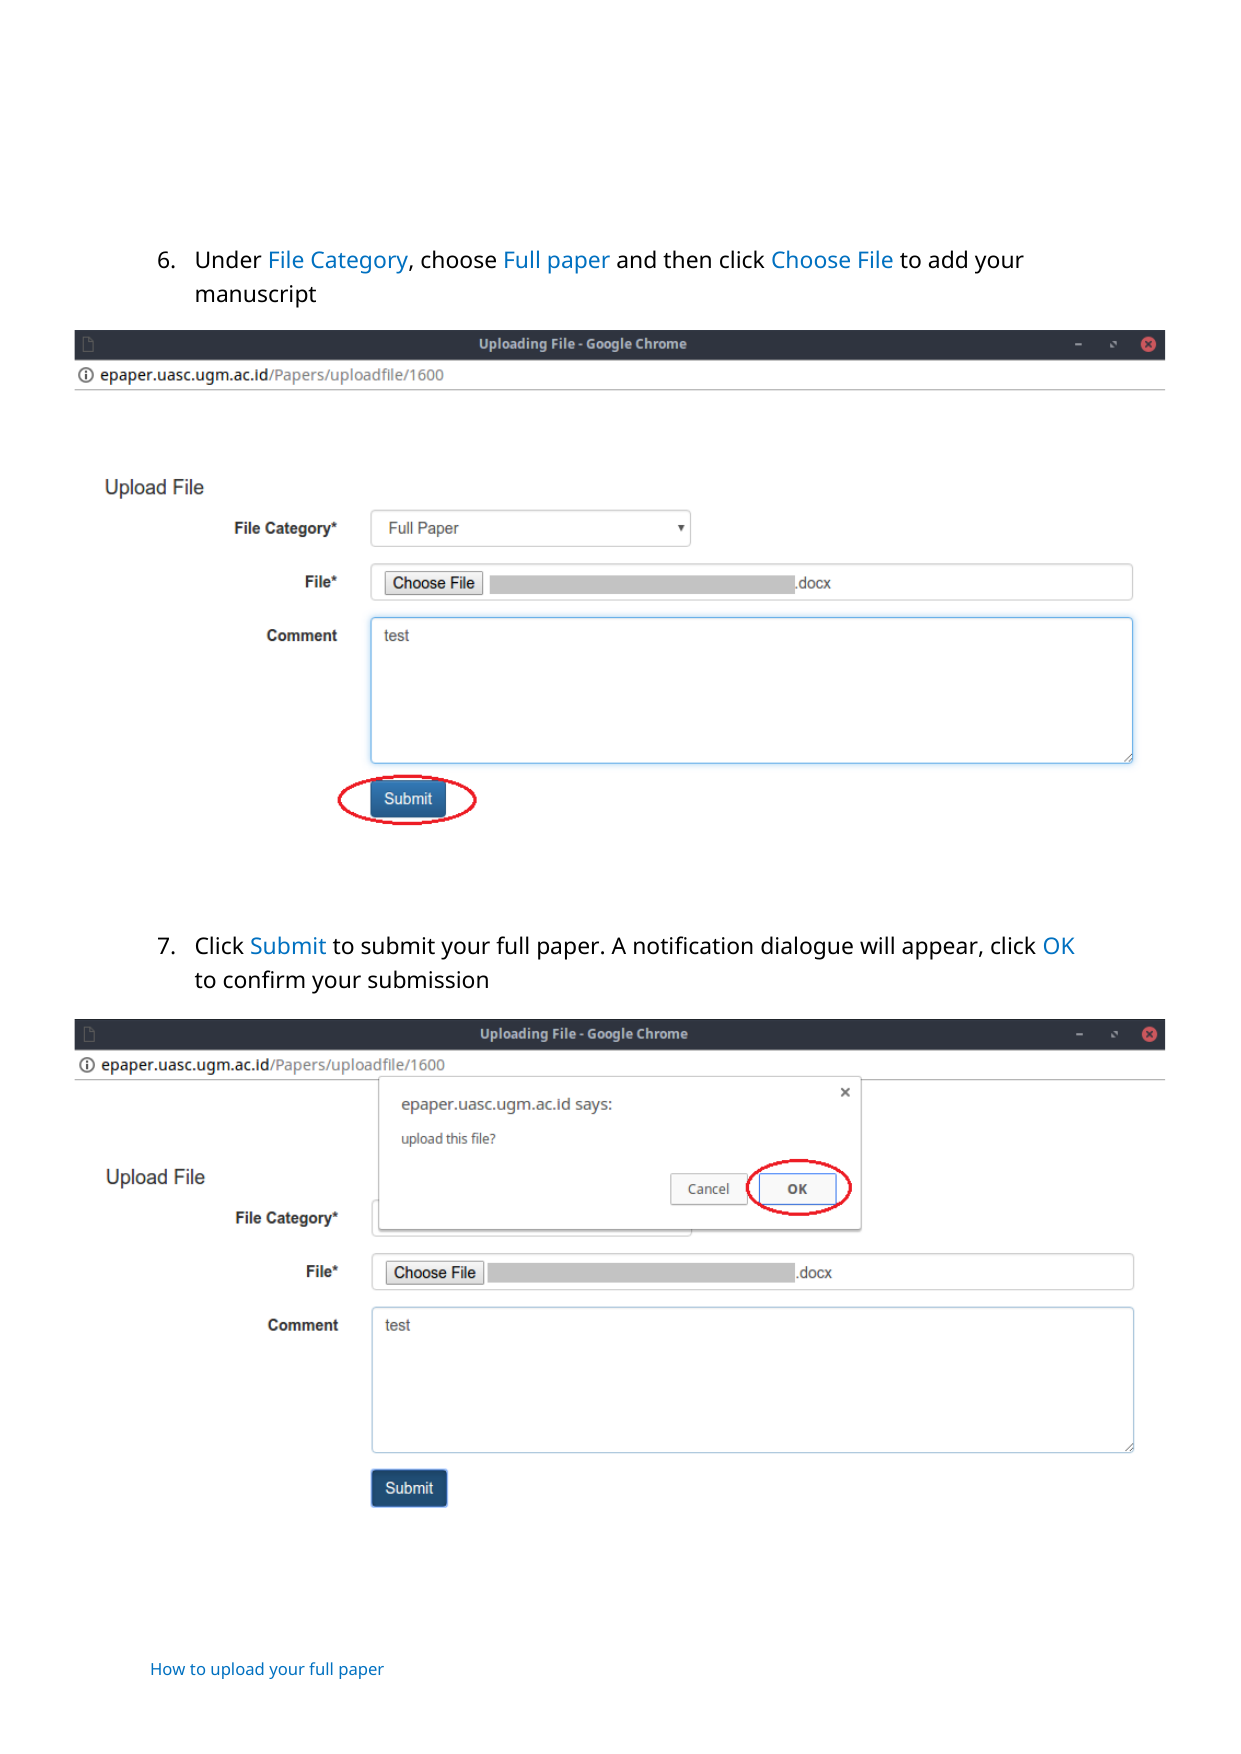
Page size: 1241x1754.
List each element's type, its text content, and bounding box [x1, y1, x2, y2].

picture [74, 1019, 1166, 1520]
list Under File Category, choose Full paper and then click Choose File to add your manuscript [157, 244, 1090, 309]
list Click Submit to submit your full paper. A notification dialogue will appear, click OK to confirm your submission [157, 930, 1090, 995]
picture [74, 330, 1166, 858]
